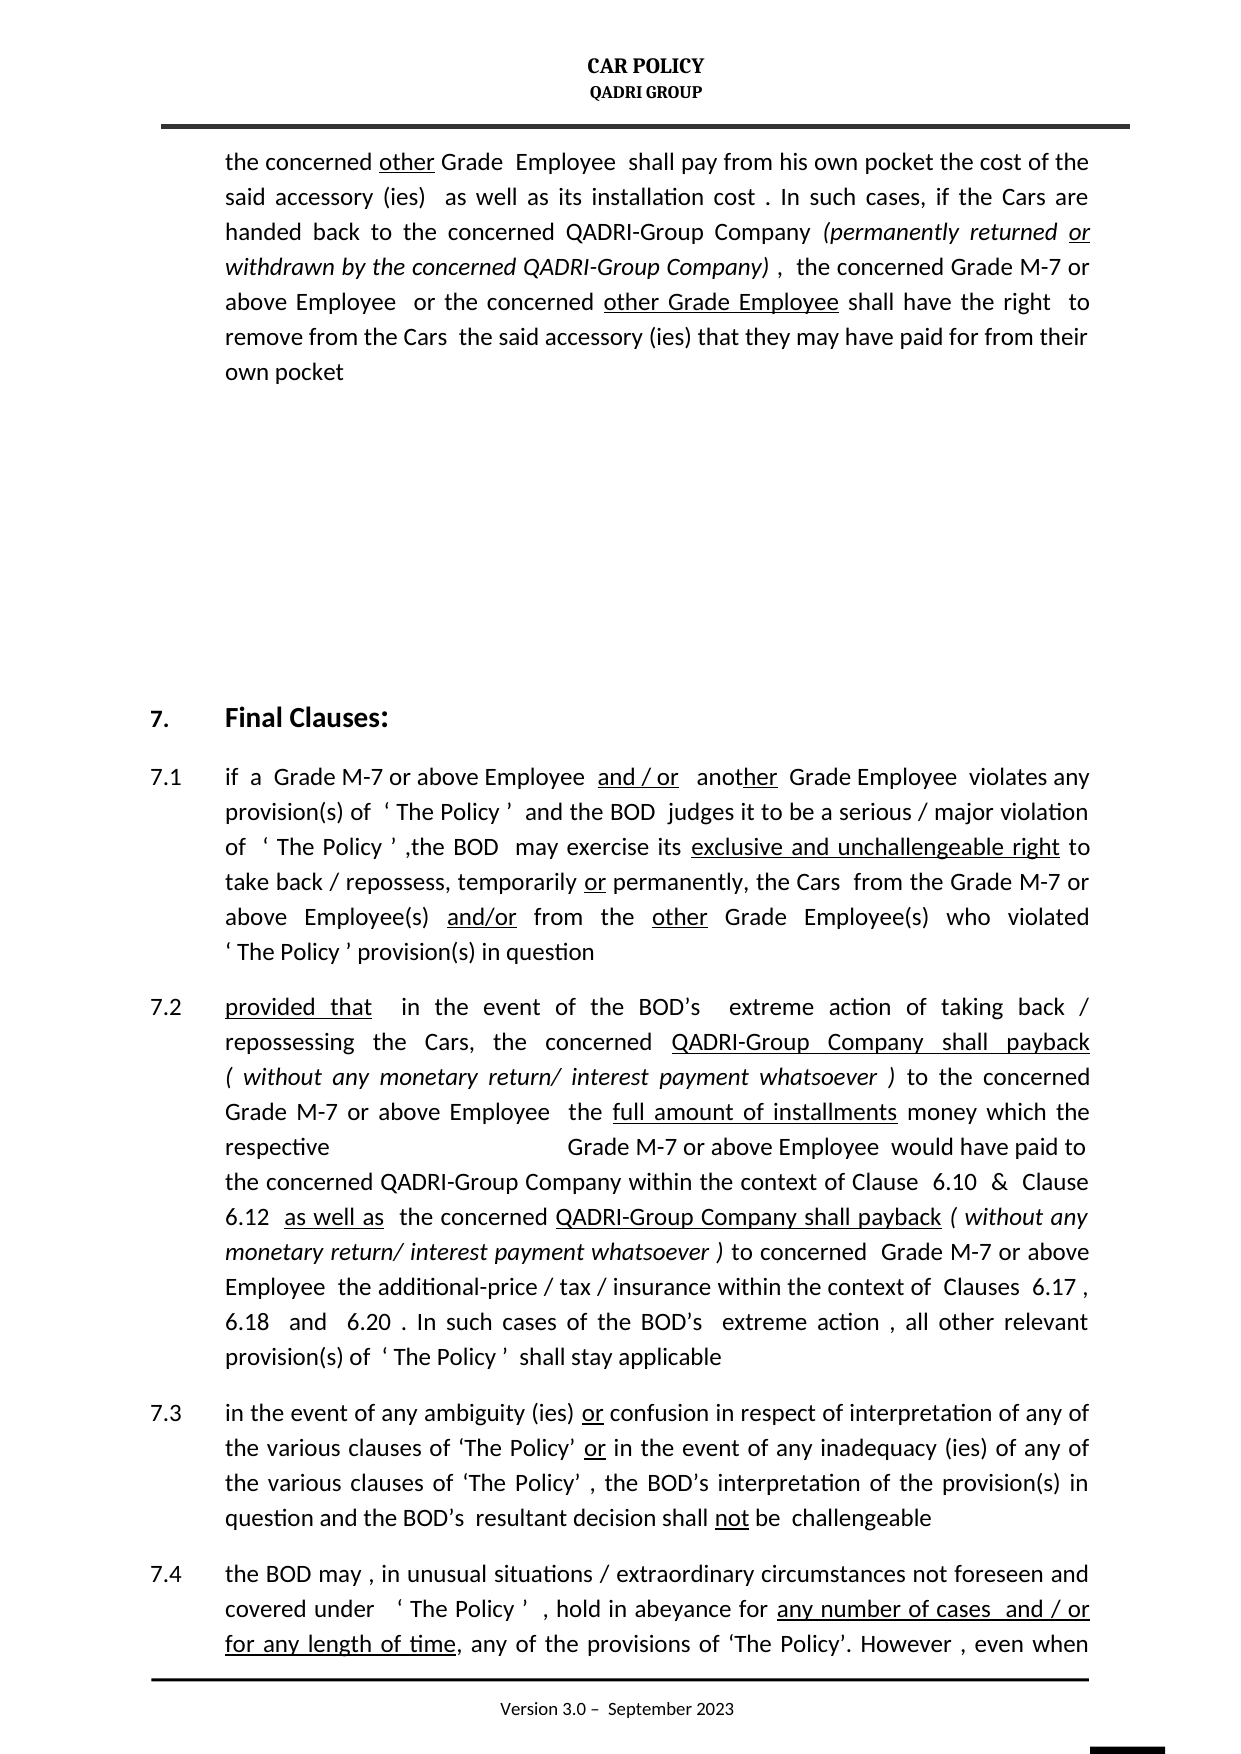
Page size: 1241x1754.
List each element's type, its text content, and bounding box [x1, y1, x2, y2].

text 7.3 in the event of any ambiguity (ies) or confusion in respect of interpretation of any of the various clauses of ‘The Policy’ or in the event of any inadequacy (ies) of any of the various clauses of ‘The Policy’ , the BOD’s interpretation of the provision(s) in question and the BOD’s resultant decision shall not be challengeable [150, 1397, 1090, 1533]
subtitle Final Clauses: [150, 695, 1090, 736]
text 7.1 if a Grade M-7 or above Employee and / or another Grade Employee violates any provision(s) of ‘ The Policy ’ and the BOD judges it to be a serious / major violation of ‘ The Policy ’ ,the BOD may exercise its exclusive and unchallengeable right to take back / repossess, temporarily or permanently, the Cars from the Grade M-7 or above Employee(s) and/or from the other Grade Employee(s) who violated ‘ The Policy ’ provision(s) in question [150, 761, 1090, 966]
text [150, 1558, 1090, 1659]
text 7.2 provided that in the event of the BOD’s extreme action of taking back / repossessing the Cars, the concerned QADRI-Group Company shall payback ( without any monetary return/ interest payment whatsoever ) to the concerned Grade M-7 or above Employee the full amount of installments money which the respective Grade M-7 or above Employee would have paid to the concerned QADRI-Group Company within the context of Clause 6.10 & Clause 6.12 as well as the concerned QADRI-Group Company shall payback ( without any monetary return/ interest payment whatsoever ) to concerned Grade M-7 or above Employee the additional-price / tax / insurance within the context of Clauses 6.17 , 6.18 and 6.20 . In such cases of the BOD’s extreme action , all other relevant provision(s) of ‘ The Policy ’ shall stay applicable [150, 991, 1090, 1372]
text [150, 146, 1090, 386]
